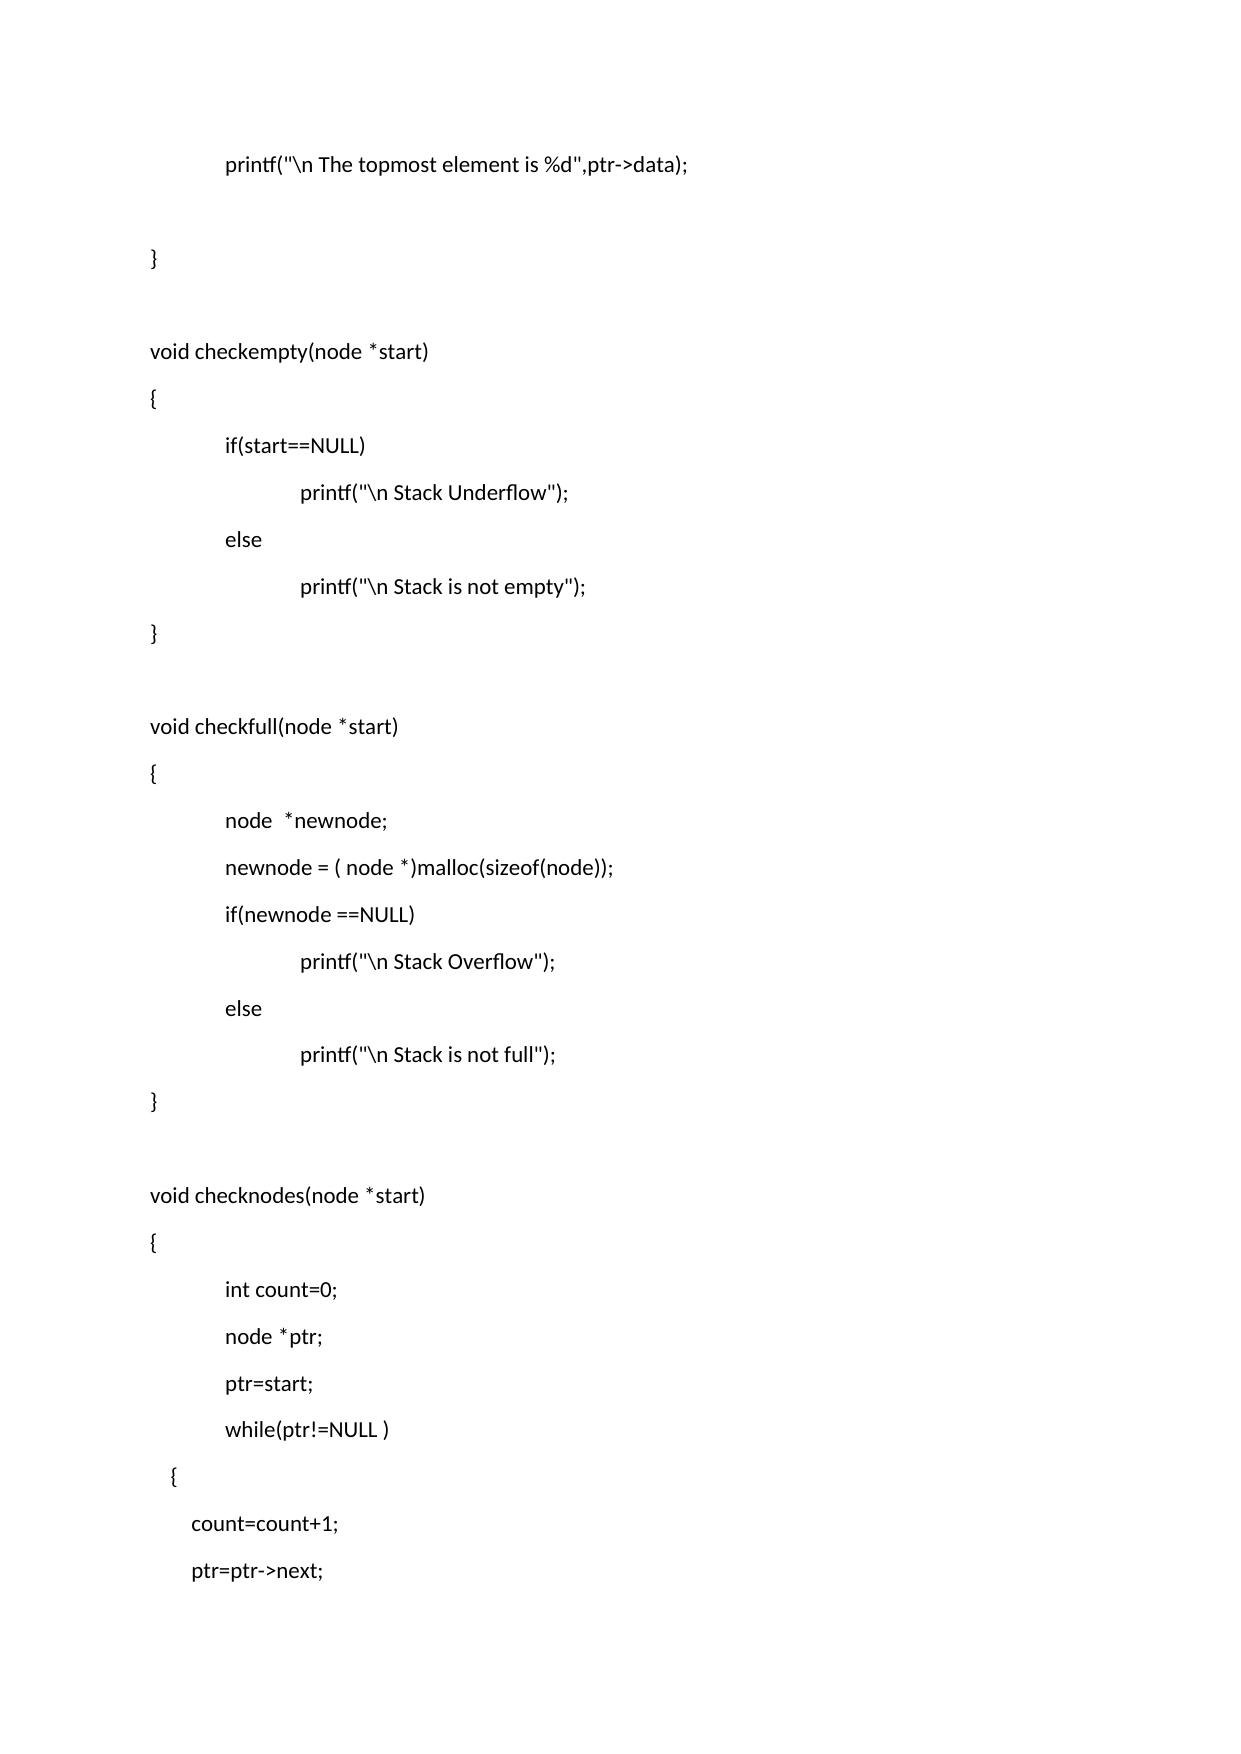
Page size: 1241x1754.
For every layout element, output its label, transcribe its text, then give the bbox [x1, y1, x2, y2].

text count=count+1; [150, 1509, 1090, 1537]
text { [150, 1462, 1090, 1491]
text while(ptr!=NULL ) [150, 1416, 1090, 1444]
text { [150, 384, 1090, 412]
text else [150, 994, 1090, 1022]
text printf("\n Stack is not empty"); [150, 572, 1090, 600]
text ptr=ptr->next; [150, 1556, 1090, 1584]
text { [150, 759, 1090, 787]
text void checkempty(node *start) [150, 337, 1090, 366]
text else [150, 525, 1090, 553]
text node *newnode; [150, 806, 1090, 834]
text printf("\n The topmost element is %d",ptr->data); [150, 150, 1090, 178]
text { [150, 1228, 1090, 1256]
text void checknodes(node *start) [150, 1181, 1090, 1209]
text printf("\n Stack is not full"); [150, 1041, 1090, 1069]
text } [150, 244, 1090, 272]
text newnode = ( node *)malloc(sizeof(node)); [150, 853, 1090, 881]
text ptr=start; [150, 1369, 1090, 1397]
text if(start==NULL) [150, 431, 1090, 459]
text } [150, 619, 1090, 647]
text int count=0; [150, 1275, 1090, 1303]
text printf("\n Stack Underflow"); [150, 478, 1090, 506]
text if(newnode ==NULL) [150, 900, 1090, 928]
text void checkfull(node *start) [150, 712, 1090, 741]
text printf("\n Stack Overflow"); [150, 947, 1090, 975]
text } [150, 1087, 1090, 1116]
text node *ptr; [150, 1322, 1090, 1350]
